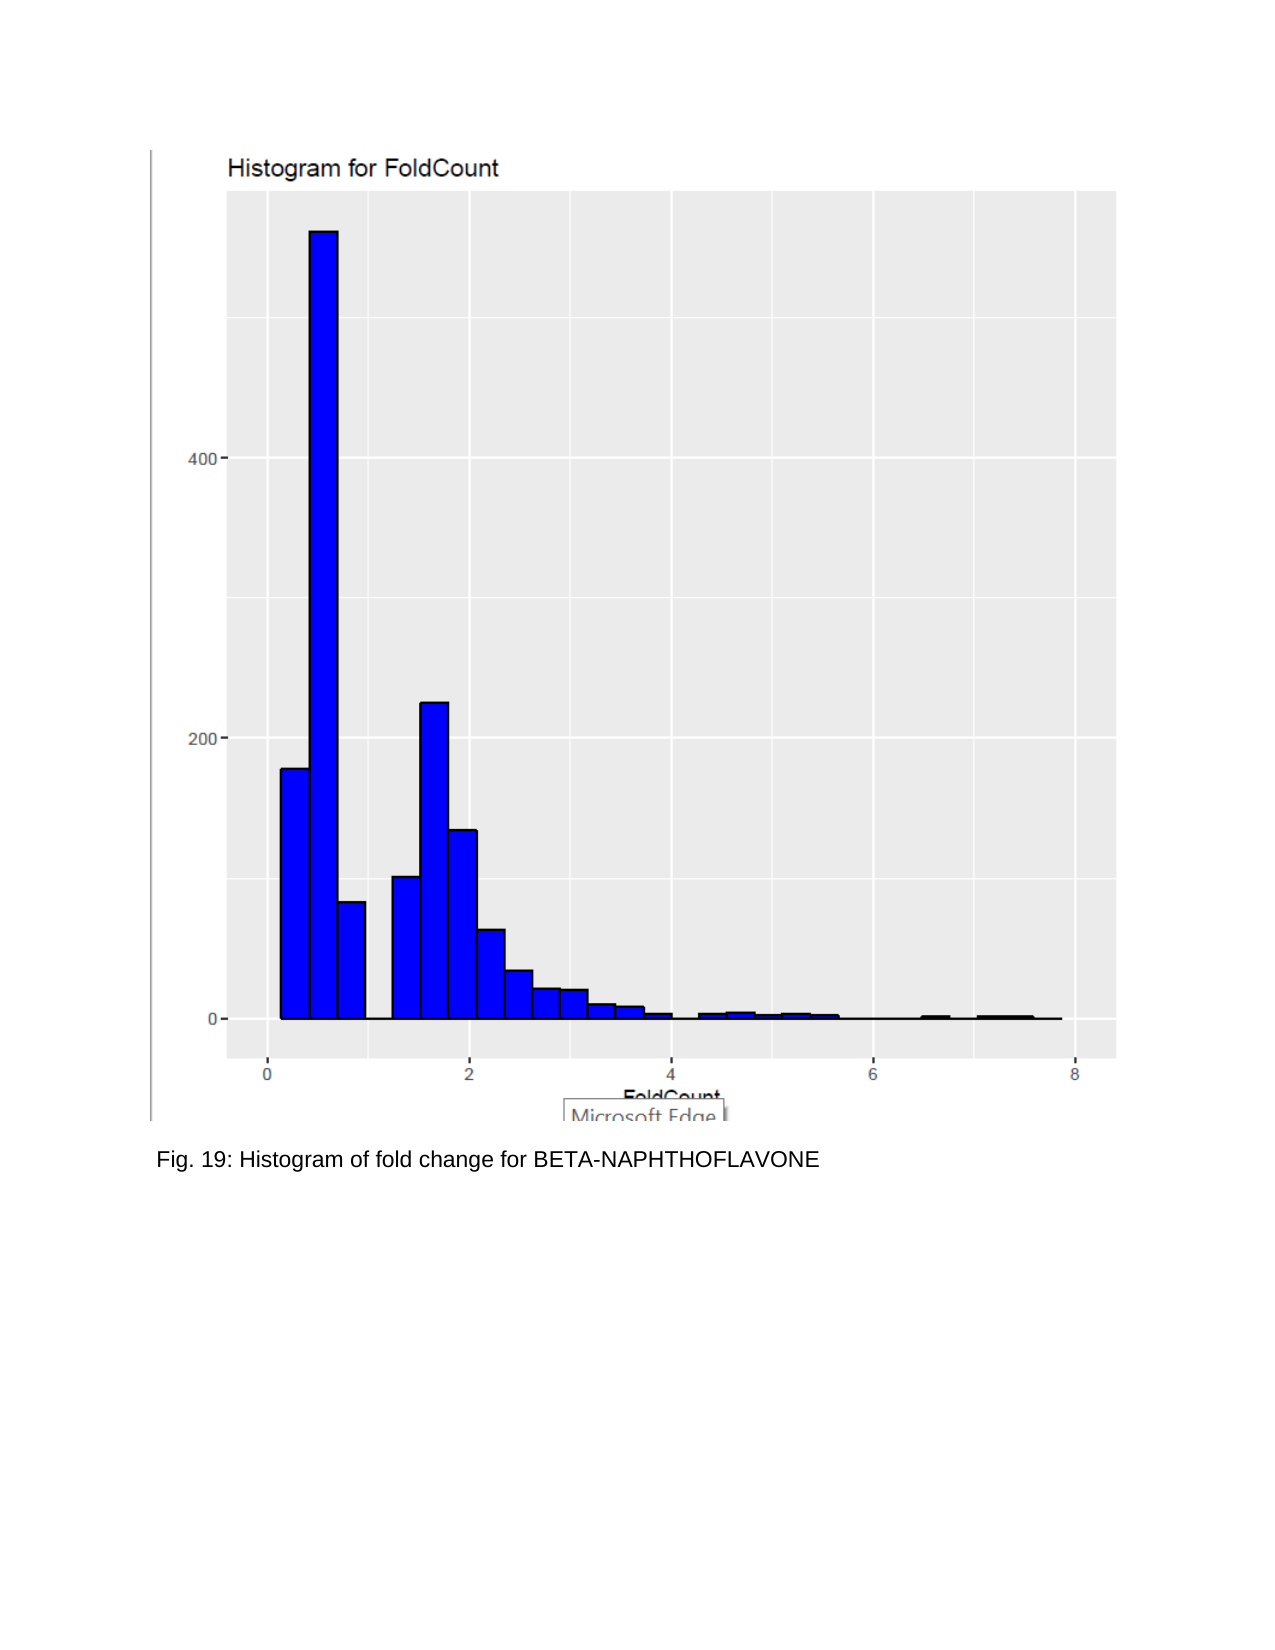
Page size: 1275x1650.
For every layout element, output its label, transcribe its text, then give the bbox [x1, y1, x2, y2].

picture [150, 150, 1125, 1121]
text Fig. 19: Histogram of fold change for BETA-NAPHTHOFLAVONE [150, 1146, 1125, 1172]
